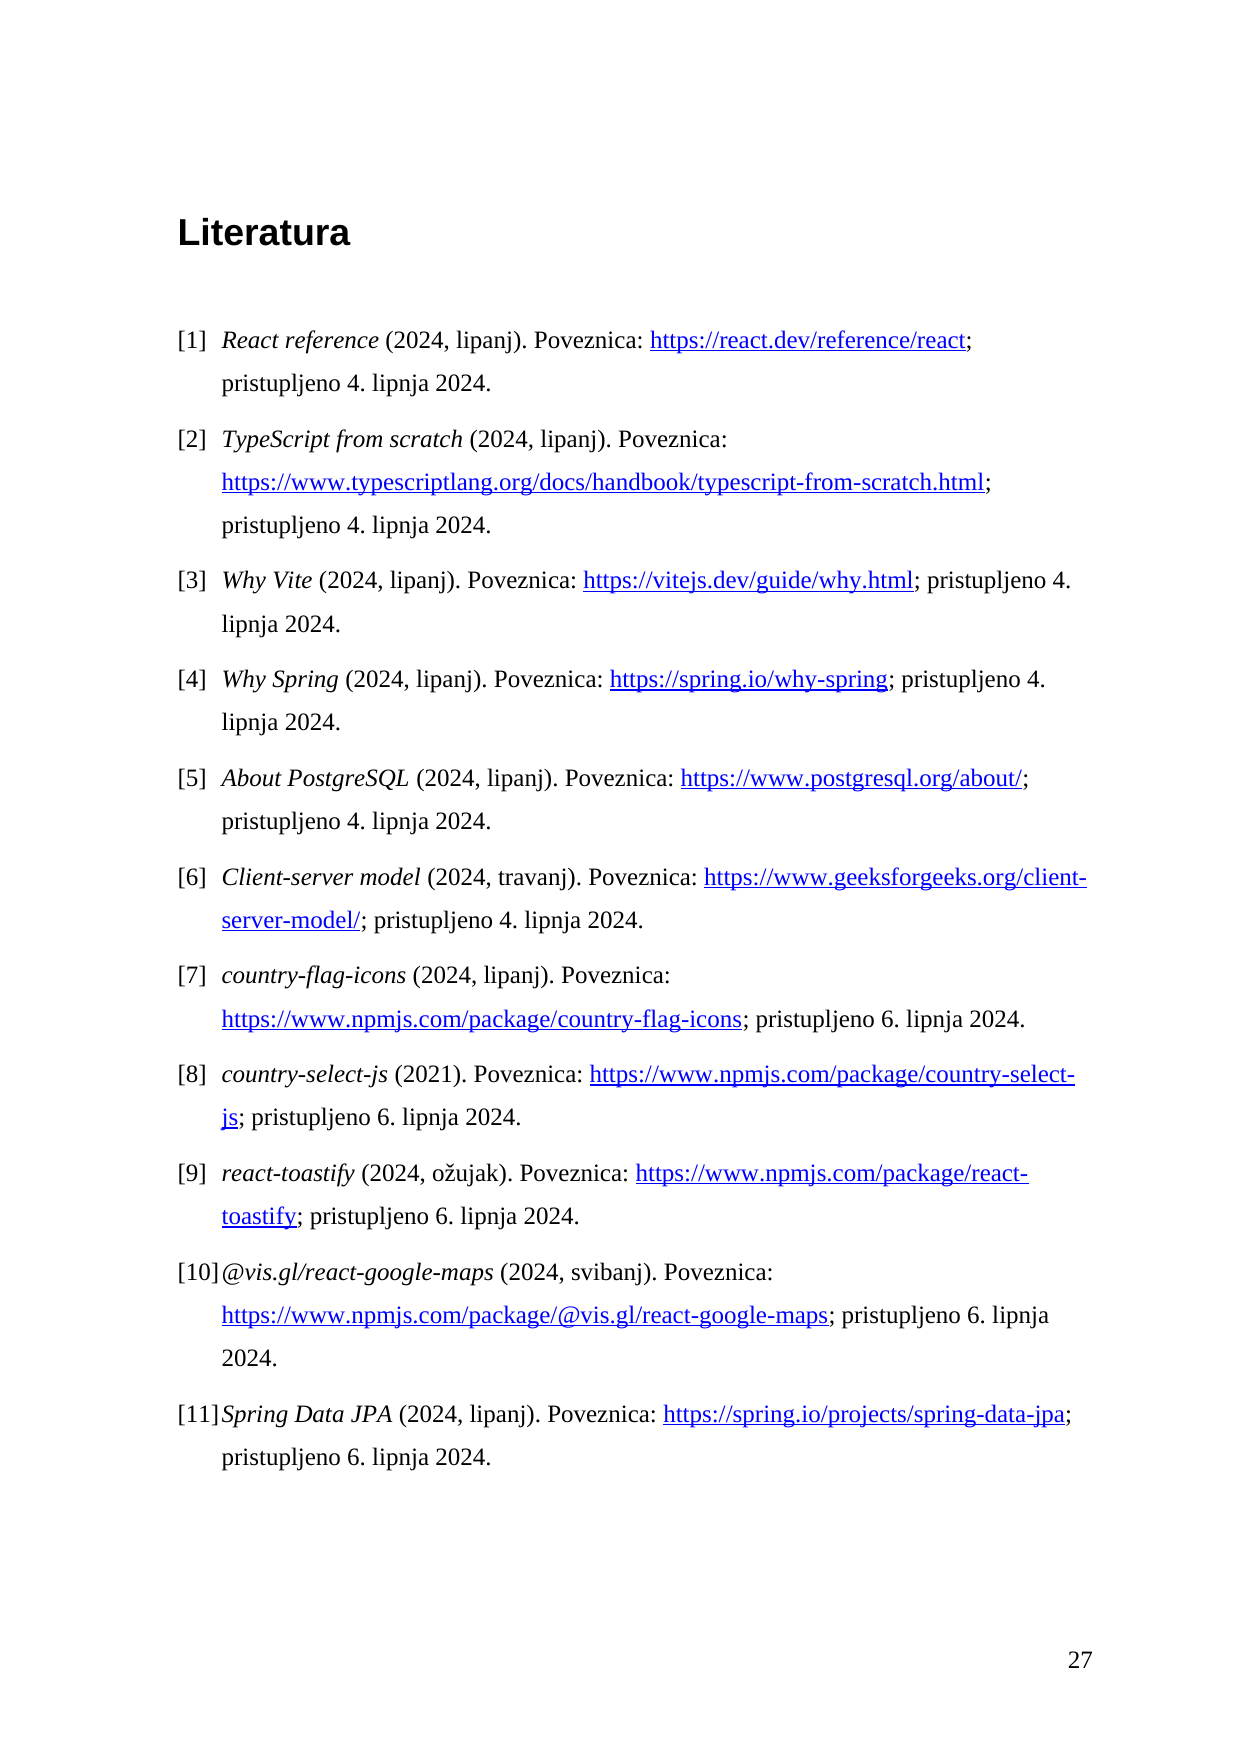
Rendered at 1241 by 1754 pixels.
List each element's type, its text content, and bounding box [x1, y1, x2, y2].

text [9] react-toastify (2024, ožujak). Poveznica: https://www.npmjs.com/package/react-toastify; pristupljeno 6. lipnja 2024. [177, 1158, 1092, 1230]
text [3] Why Vite (2024, lipanj). Poveznica: https://vitejs.dev/guide/why.html; pristupljeno 4. lipnja 2024. [177, 566, 1092, 637]
text [8] country-select-js (2021). Poveznica: https://www.npmjs.com/package/country-select-js; pristupljeno 6. lipnja 2024. [177, 1059, 1092, 1131]
text [5] About PostgreSQL (2024, lipanj). Poveznica: https://www.postgresql.org/about/; pristupljeno 4. lipnja 2024. [177, 763, 1092, 835]
text [7] country-flag-icons (2024, lipanj). Poveznica: https://www.npmjs.com/package/country-flag-icons; pristupljeno 6. lipnja 2024. [177, 961, 1092, 1032]
text [10] @vis.gl/react-google-maps (2024, svibanj). Poveznica: https://www.npmjs.com/package/@vis.gl/react-google-maps; pristupljeno 6. lipnja 2024. [177, 1257, 1092, 1372]
text [6] Client-server model (2024, travanj). Poveznica: https://www.geeksforgeeks.org/client-server-model/; pristupljeno 4. lipnja 2024. [177, 862, 1092, 934]
text [4] Why Spring (2024, lipanj). Poveznica: https://spring.io/why-spring; pristupljeno 4. lipnja 2024. [177, 664, 1092, 736]
text [1] React reference (2024, lipanj). Poveznica: https://react.dev/reference/react; pristupljeno 4. lipnja 2024. [177, 325, 1092, 397]
subtitle Literatura [177, 210, 1092, 253]
text [2] TypeScript from scratch (2024, lipanj). Poveznica: https://www.typescriptlang.org/docs/handbook/typescript-from-scratch.html; pristupljeno 4. lipnja 2024. [177, 424, 1092, 539]
text [11] Spring Data JPA (2024, lipanj). Poveznica: https://spring.io/projects/spring-data-jpa; pristupljeno 6. lipnja 2024. [177, 1399, 1092, 1471]
